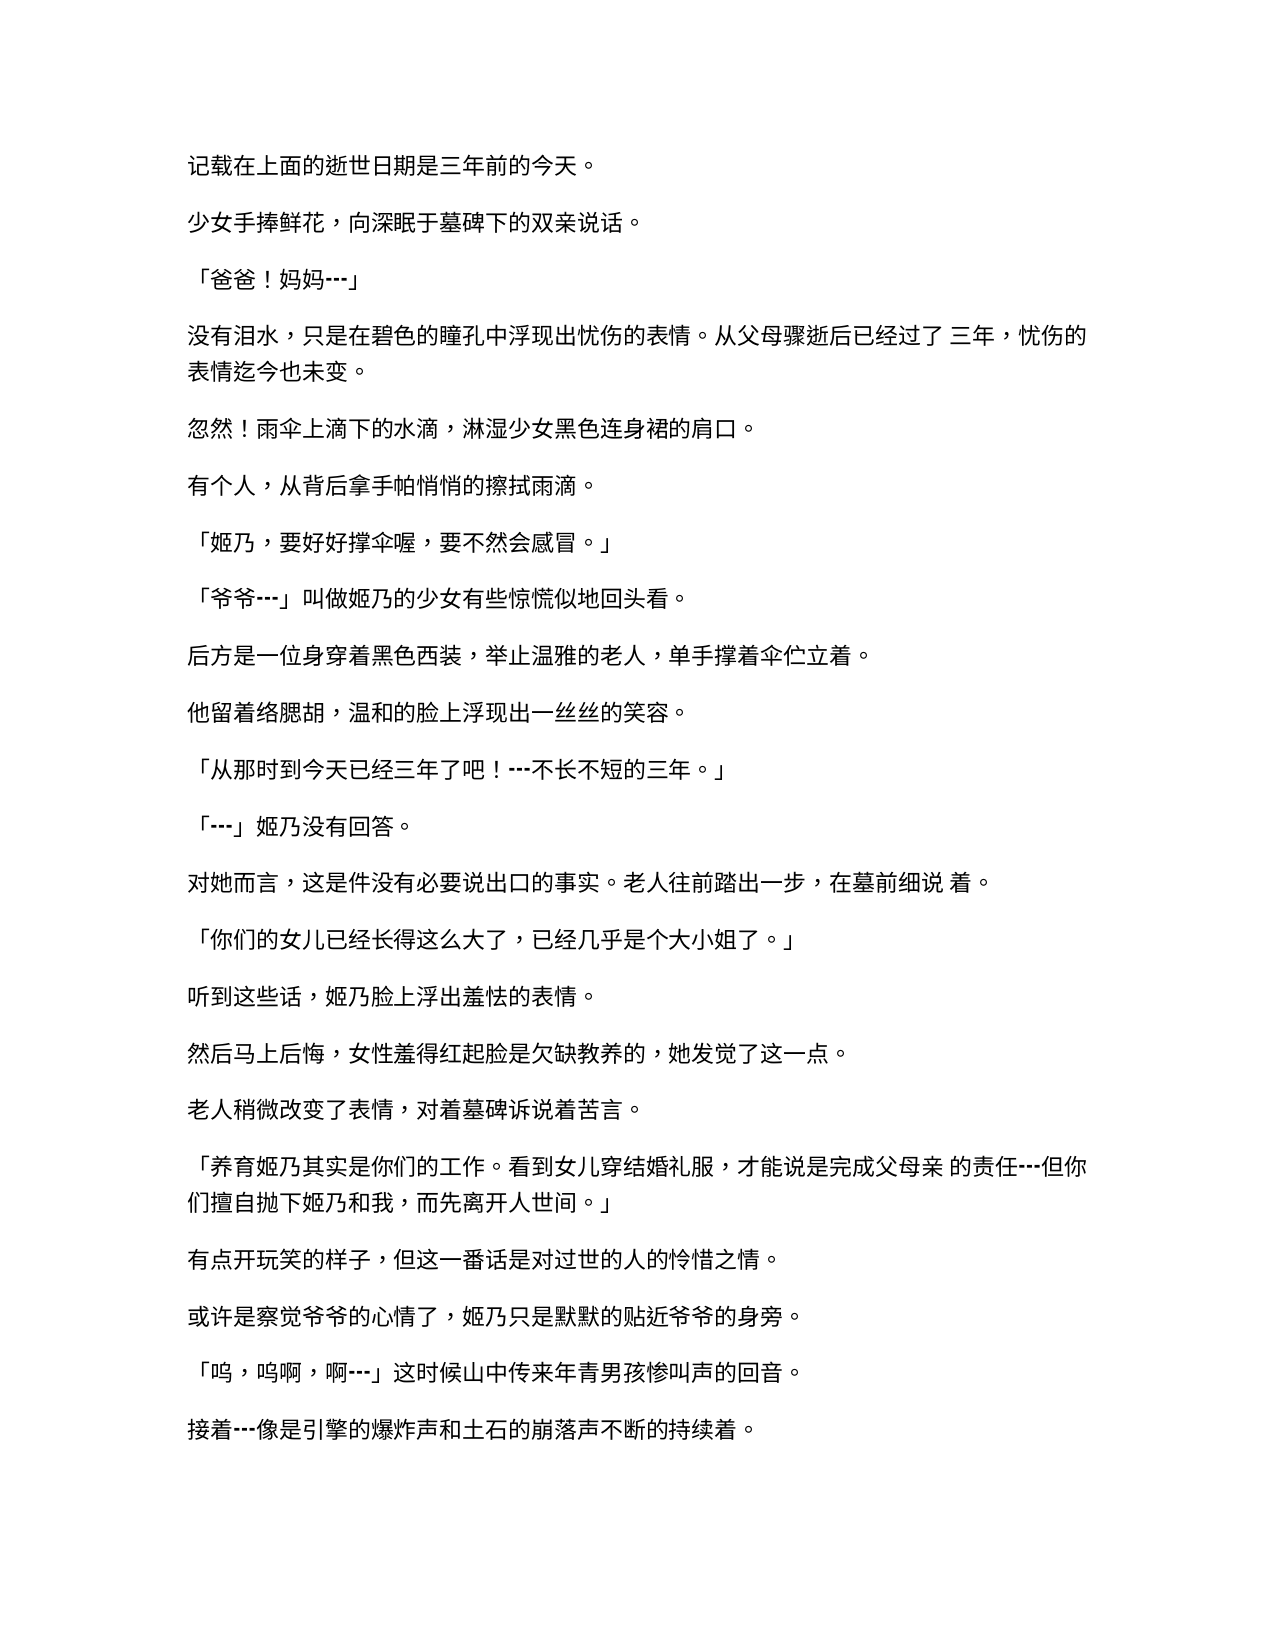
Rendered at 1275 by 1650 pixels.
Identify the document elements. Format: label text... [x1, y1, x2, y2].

text 或许是察觉爷爷的心情了，姬乃只是默默的贴近爷爷的身旁。 [187, 1301, 1087, 1332]
text 「呜，呜啊，啊┅」这时候山中传来年青男孩惨叫声的回音。 [187, 1357, 1087, 1388]
text 「姬乃，要好好撑伞喔，要不然会感冒。」 [187, 527, 1087, 558]
text 没有泪水，只是在碧色的瞳孔中浮现出忧伤的表情。从父母骤逝后已经过了 三年，忧伤的表情迄今也未变。 [187, 320, 1087, 387]
text 「爷爷┅」叫做姬乃的少女有些惊慌似地回头看。 [187, 583, 1087, 614]
text 忽然！雨伞上滴下的水滴，淋湿少女黑色连身裙的肩口。 [187, 413, 1087, 444]
text 对她而言，这是件没有必要说出口的事实。老人往前踏出一步，在墓前细说 着。 [187, 867, 1087, 898]
text 少女手捧鲜花，向深眠于墓碑下的双亲说话。 [187, 207, 1087, 238]
text 「从那时到今天已经三年了吧！┅不长不短的三年。」 [187, 754, 1087, 785]
text 老人稍微改变了表情，对着墓碑诉说着苦言。 [187, 1094, 1087, 1126]
text 「你们的女儿已经长得这么大了，已经几乎是个大小姐了。」 [187, 924, 1087, 955]
text 有个人，从背后拿手帕悄悄的擦拭雨滴。 [187, 470, 1087, 501]
text 有点开玩笑的样子，但这一番话是对过世的人的怜惜之情。 [187, 1244, 1087, 1275]
text 「┅」姬乃没有回答。 [187, 810, 1087, 842]
text 记载在上面的逝世日期是三年前的今天。 [187, 150, 1087, 181]
text 「爸爸！妈妈┅」 [187, 263, 1087, 295]
text 他留着络腮胡，温和的脸上浮现出一丝丝的笑容。 [187, 697, 1087, 728]
text 然后马上后悔，女性羞得红起脸是欠缺教养的，她发觉了这一点。 [187, 1037, 1087, 1069]
text 听到这些话，姬乃脸上浮出羞怯的表情。 [187, 981, 1087, 1012]
text 接着┅像是引擎的爆炸声和土石的崩落声不断的持续着。 [187, 1414, 1087, 1445]
text 「养育姬乃其实是你们的工作。看到女儿穿结婚礼服，才能说是完成父母亲 的责任┅但你们擅自抛下姬乃和我，而先离开人世间。」 [187, 1151, 1087, 1218]
text 后方是一位身穿着黑色西装，举止温雅的老人，单手撑着伞伫立着。 [187, 640, 1087, 671]
